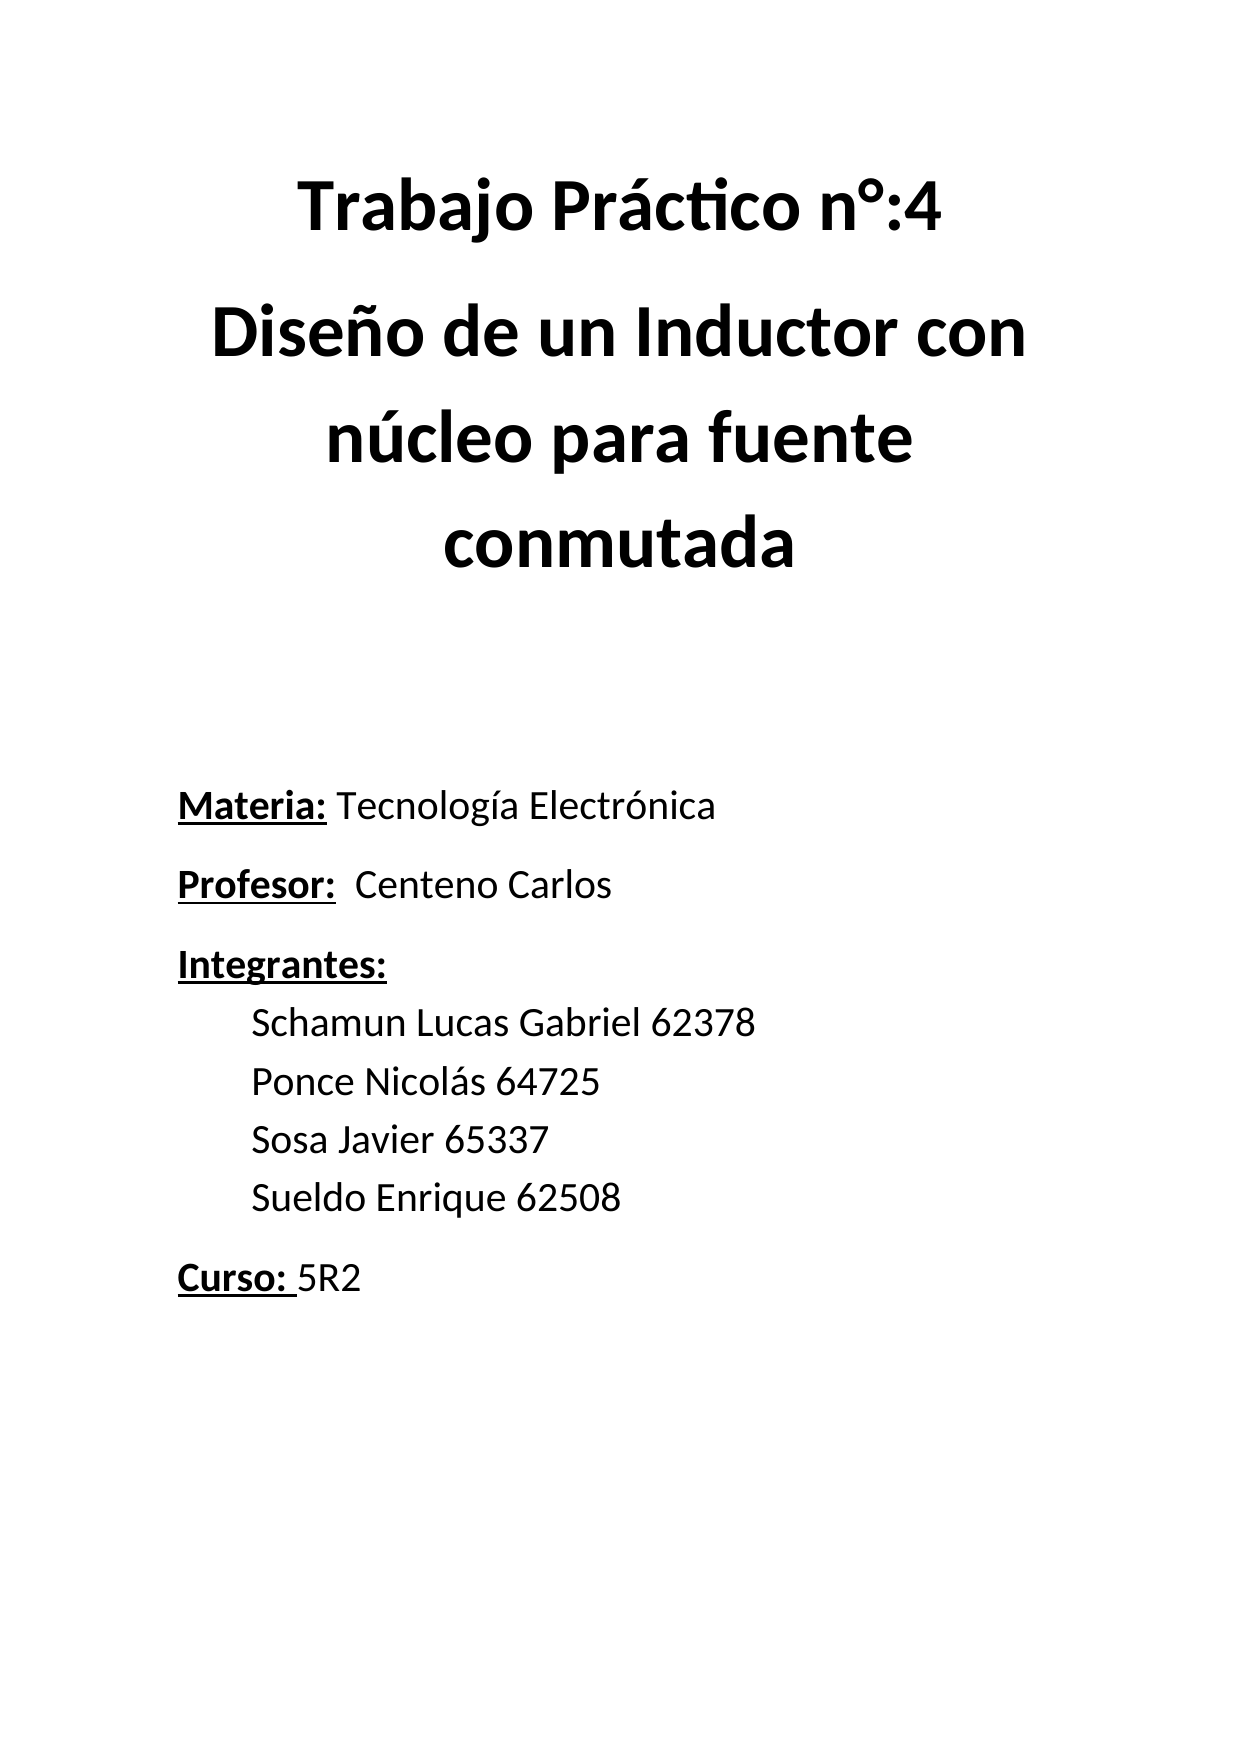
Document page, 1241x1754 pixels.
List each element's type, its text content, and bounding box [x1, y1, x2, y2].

list Sueldo Enrique 62508 [251, 1171, 1063, 1222]
text Trabajo Práctico n°:4 [177, 158, 1063, 249]
list Sosa Javier 65337 [251, 1113, 1063, 1164]
list Schamun Lucas Gabriel 62378 Ponce Nicolás 64725 [251, 996, 1063, 1105]
list Integrantes: [177, 938, 1063, 988]
text Diseño de un Inductor con núcleo para fuente conmutada [177, 284, 1063, 586]
text Curso: 5R2 [177, 1251, 1063, 1301]
text Profesor: Centeno Carlos [177, 858, 1063, 909]
text Materia: Tecnología Electrónica [177, 779, 1063, 830]
